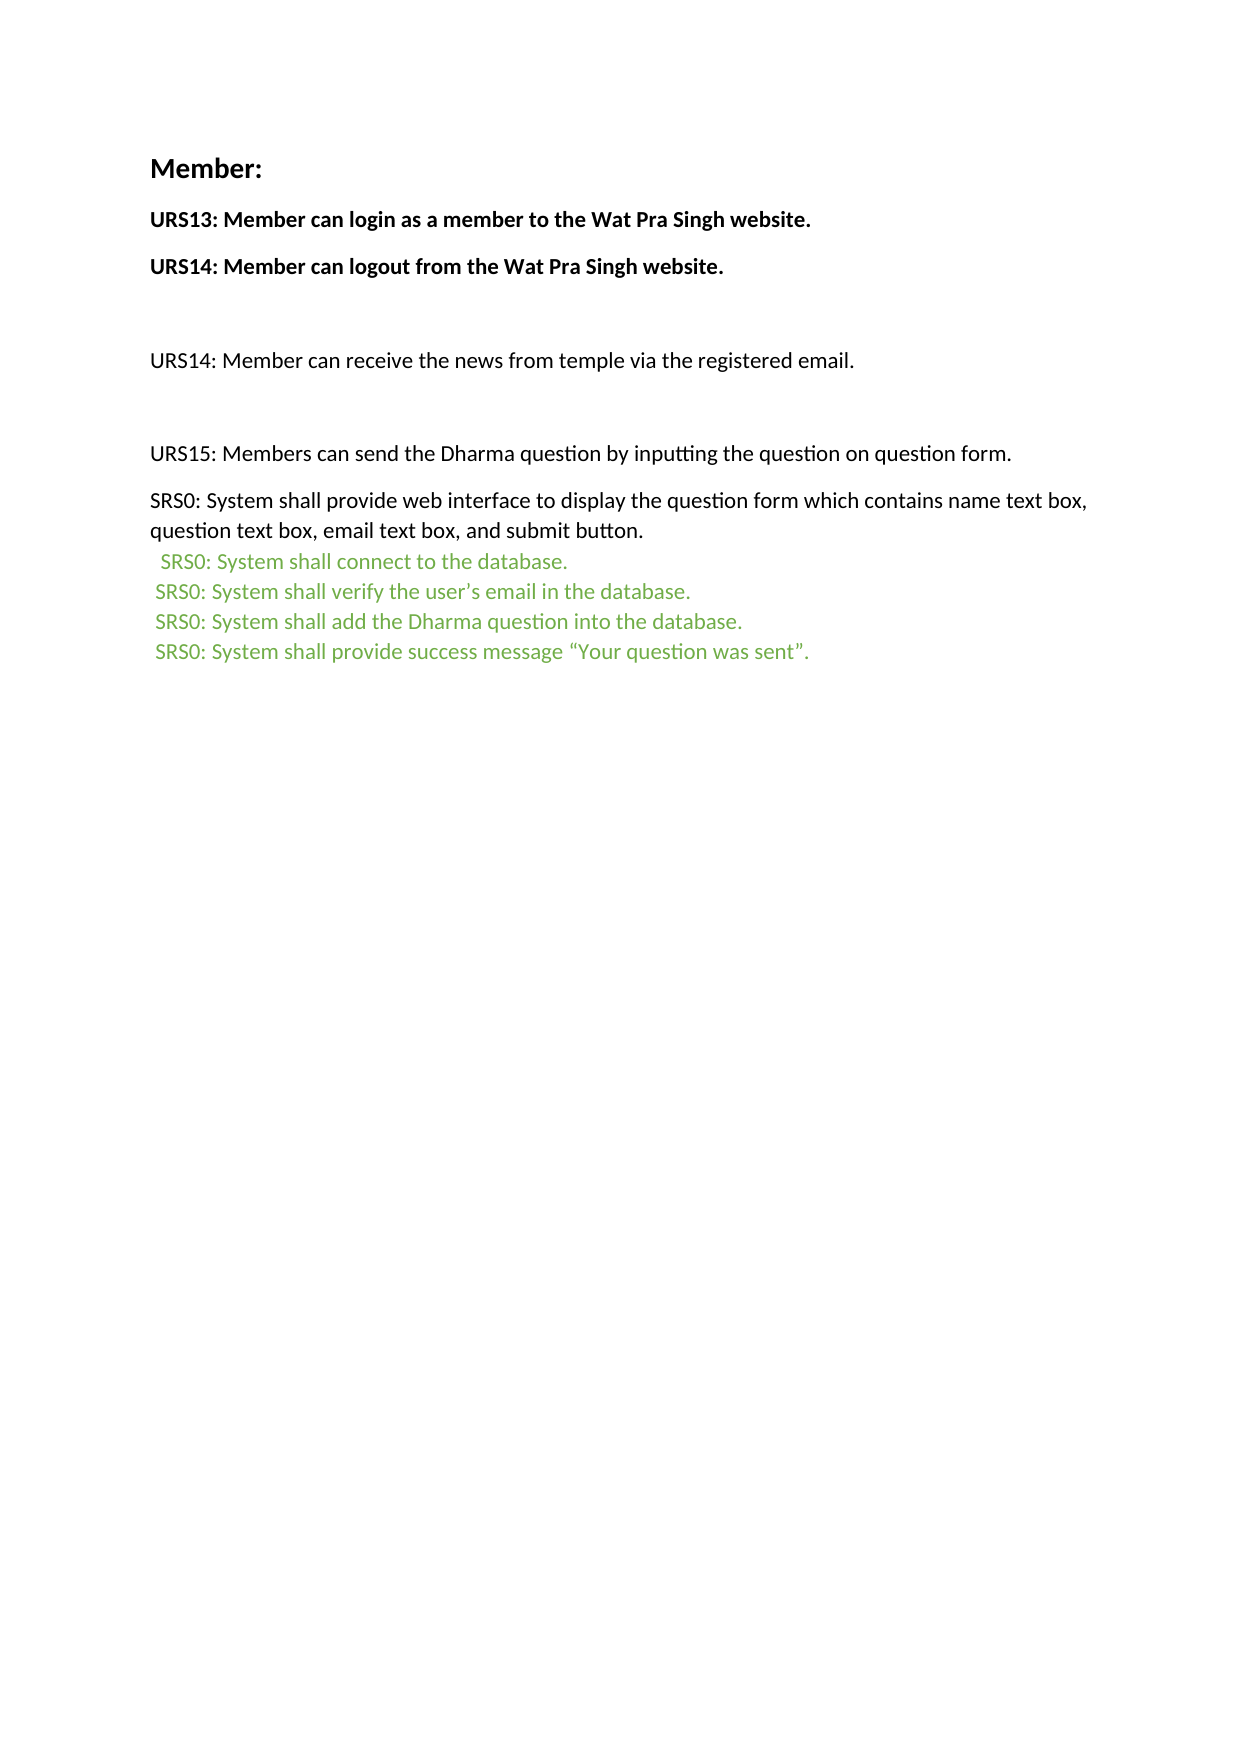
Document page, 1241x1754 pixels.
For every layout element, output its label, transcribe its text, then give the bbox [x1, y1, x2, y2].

text URS14: Member can logout from the Wat Pra Singh website. [150, 252, 1090, 280]
text URS15: Members can send the Dharma question by inputting the question on question form. [150, 439, 1090, 467]
text URS13: Member can login as a member to the Wat Pra Singh website. [150, 205, 1090, 233]
text Member: [150, 150, 1090, 186]
text SRS0: System shall provide web interface to display the question form which contains name text box, question text box, email text box, and submit button. SRS0: System shall connect to the database. SRS0: System shall verify the user’s email in the database. SRS0: System shall add the Dharma question into the database. SRS0: System shall provide success message “Your question was sent”. [150, 486, 1090, 665]
text URS14: Member can receive the news from temple via the registered email. [150, 346, 1090, 374]
